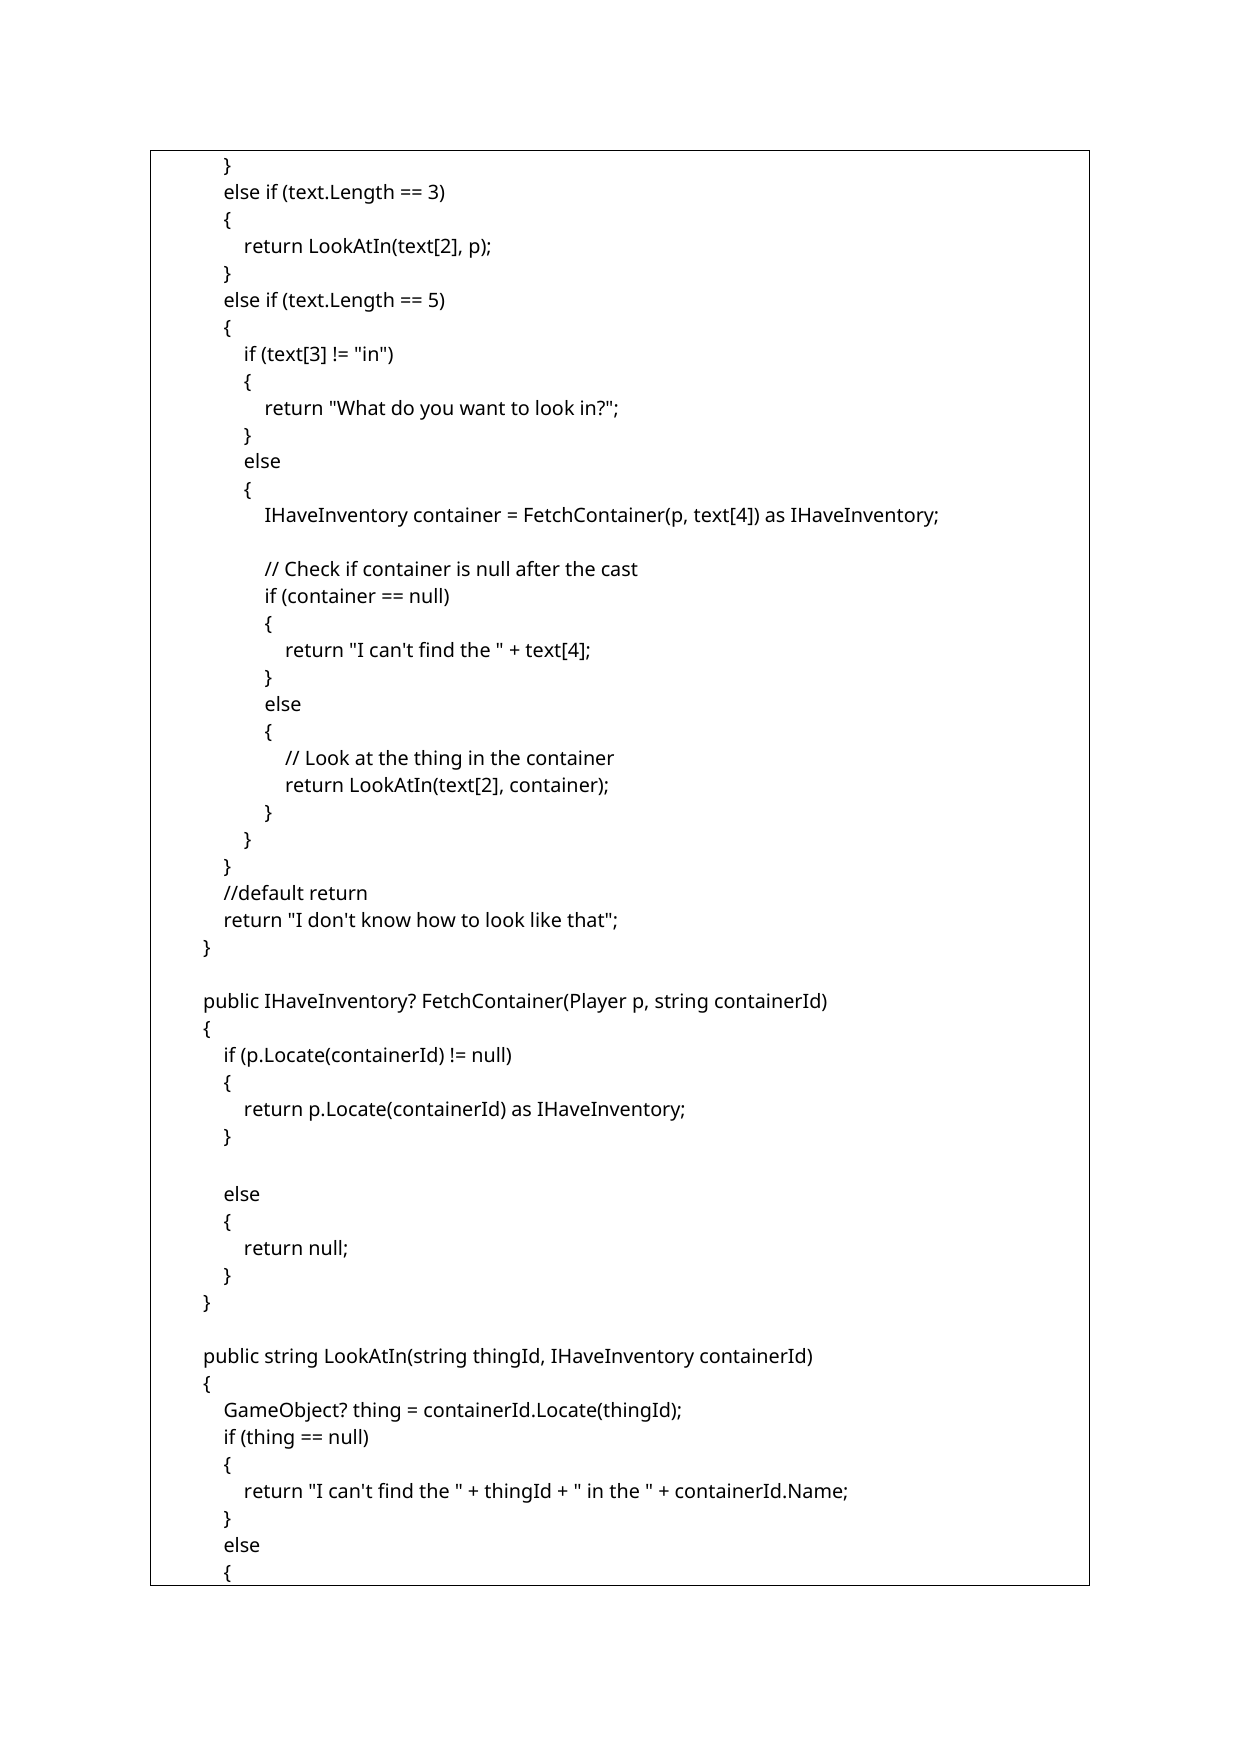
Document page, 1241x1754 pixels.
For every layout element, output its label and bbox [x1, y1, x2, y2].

table_header [151, 151, 1089, 1585]
